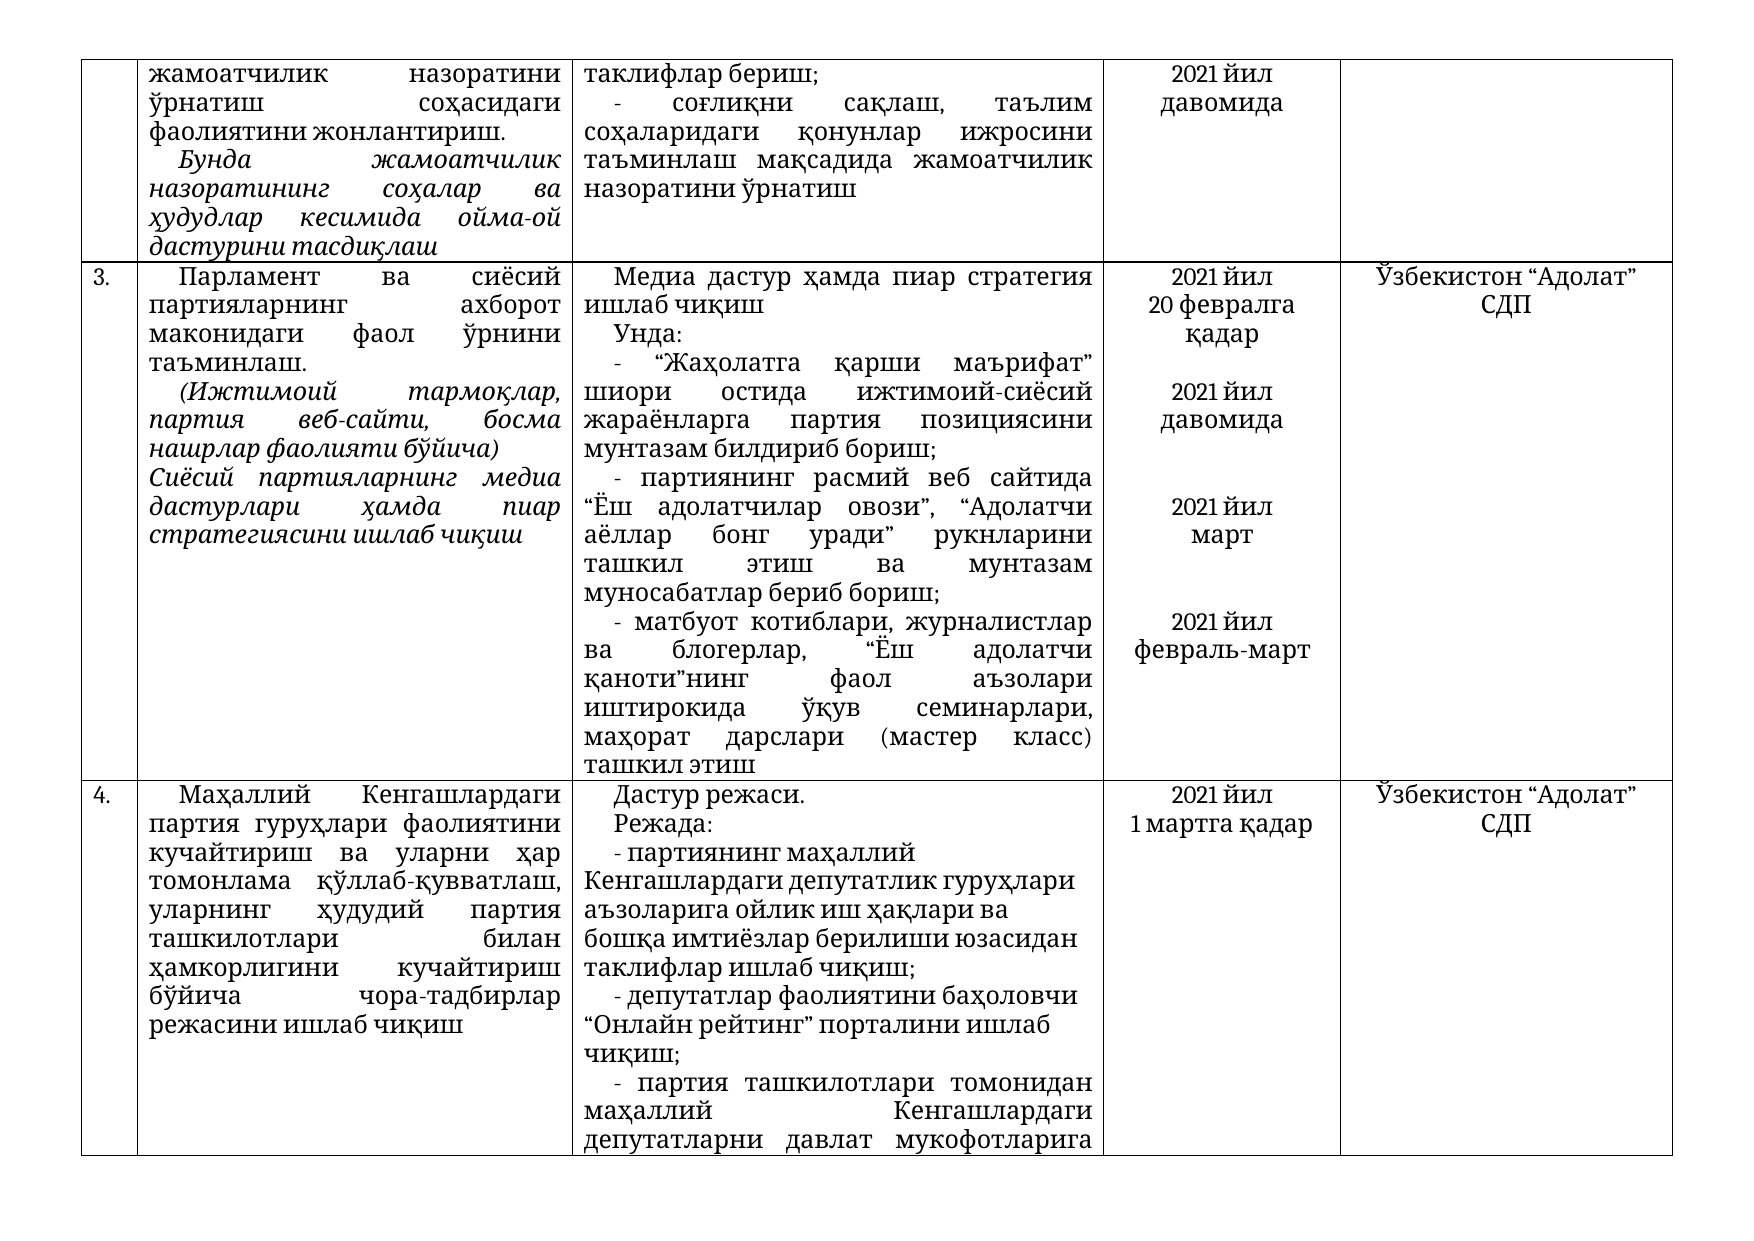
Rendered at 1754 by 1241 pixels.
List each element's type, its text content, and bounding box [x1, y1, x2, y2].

table_cell [82, 781, 137, 1155]
table_cell Ўзбекистон “Адолат” СДП [1341, 263, 1672, 780]
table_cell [1104, 60, 1340, 261]
table_cell 2021 йил 20 февралга қадар 2021 йил давомида 2021 йил март 2021 йил февраль-март [1104, 263, 1340, 780]
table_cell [1341, 60, 1672, 261]
table_cell [82, 60, 137, 261]
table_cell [138, 781, 572, 1155]
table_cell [573, 60, 1103, 261]
table_cell Парламент ва сиёсий партияларнинг ахборот маконидаги фаол ўрнини таъминлаш. (Ижтимоий тармоқлар, партия веб-сайти, босма нашрлар фаолияти бўйича) Сиёсий партияларнинг медиа дастурлари ҳамда пиар стратегиясини ишлаб чиқиш [138, 263, 572, 780]
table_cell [1341, 781, 1672, 1155]
table_cell [82, 263, 137, 780]
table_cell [573, 781, 1103, 1155]
table_cell Медиа дастур ҳамда пиар стратегия ишлаб чиқиш Унда: - “Жаҳолатга қарши маърифат” шиори остида ижтимоий-сиёсий жараёнларга партия позициясини мунтазам билдириб бориш; - партиянинг расмий веб сайтида “Ёш адолатчилар овози”, “Адолатчи аёллар бонг уради” рукнларини ташкил этиш ва мунтазам муносабатлар бериб бориш; - матбуот котиблари, журналистлар ва блогерлар, “Ёш адолатчи қаноти”нинг фаол аъзолари иштирокида ўқув семинарлари, маҳорат дарслари (мастер класс) ташкил этиш [573, 263, 1103, 780]
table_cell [1104, 781, 1340, 1155]
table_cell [138, 60, 572, 261]
